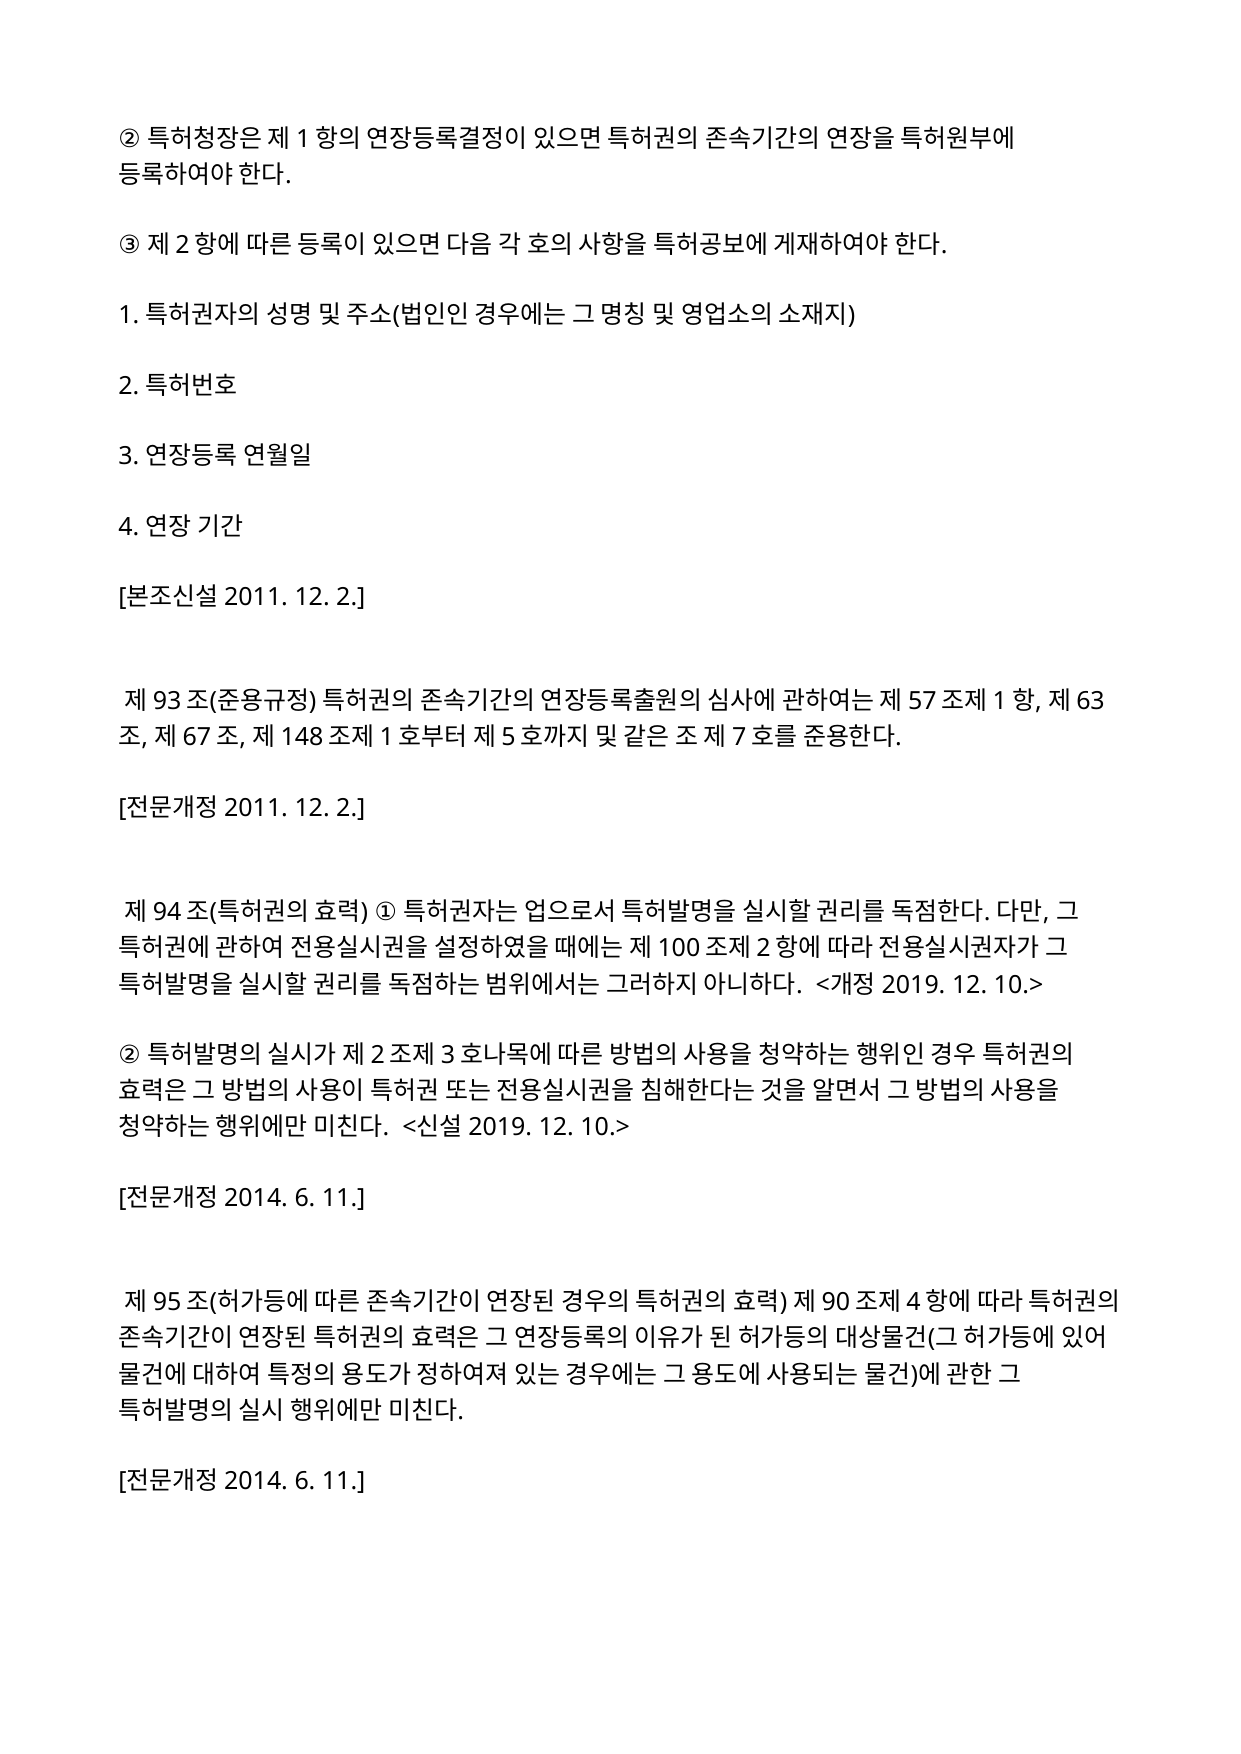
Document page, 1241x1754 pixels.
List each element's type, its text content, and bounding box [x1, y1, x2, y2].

text 3. 연장등록 연월일 [118, 436, 1122, 472]
text [전문개정 2011. 12. 2.] [118, 787, 1122, 823]
text 1. 특허권자의 성명 및 주소(법인인 경우에는 그 명칭 및 영업소의 소재지) [118, 295, 1122, 331]
text ② 특허청장은 제1항의 연장등록결정이 있으면 특허권의 존속기간의 연장을 특허원부에 등록하여야 한다. [118, 118, 1122, 191]
text [전문개정 2014. 6. 11.] [118, 1177, 1122, 1213]
text 제93조(준용규정) 특허권의 존속기간의 연장등록출원의 심사에 관하여는 제57조제1항, 제63조, 제67조, 제148조제1호부터 제5호까지 및 같은 조 제7호를 준용한다. [118, 681, 1122, 753]
text ③ 제2항에 따른 등록이 있으면 다음 각 호의 사항을 특허공보에 게재하여야 한다. [118, 225, 1122, 261]
text 4. 연장 기간 [118, 506, 1122, 542]
text 제95조(허가등에 따른 존속기간이 연장된 경우의 특허권의 효력) 제90조제4항에 따라 특허권의 존속기간이 연장된 특허권의 효력은 그 연장등록의 이유가 된 허가등의 대상물건(그 허가등에 있어 물건에 대하여 특정의 용도가 정하여져 있는 경우에는 그 용도에 사용되는 물건)에 관한 그 특허발명의 실시 행위에만 미친다. [118, 1282, 1122, 1427]
text 제94조(특허권의 효력) ① 특허권자는 업으로서 특허발명을 실시할 권리를 독점한다. 다만, 그 특허권에 관하여 전용실시권을 설정하였을 때에는 제100조제2항에 따라 전용실시권자가 그 특허발명을 실시할 권리를 독점하는 범위에서는 그러하지 아니하다. <개정 2019. 12. 10.> [118, 892, 1122, 1000]
text 2. 특허번호 [118, 365, 1122, 402]
text [본조신설 2011. 12. 2.] [118, 576, 1122, 612]
text [전문개정 2014. 6. 11.] [118, 1461, 1122, 1497]
text ② 특허발명의 실시가 제2조제3호나목에 따른 방법의 사용을 청약하는 행위인 경우 특허권의 효력은 그 방법의 사용이 특허권 또는 전용실시권을 침해한다는 것을 알면서 그 방법의 사용을 청약하는 행위에만 미친다. <신설 2019. 12. 10.> [118, 1034, 1122, 1143]
